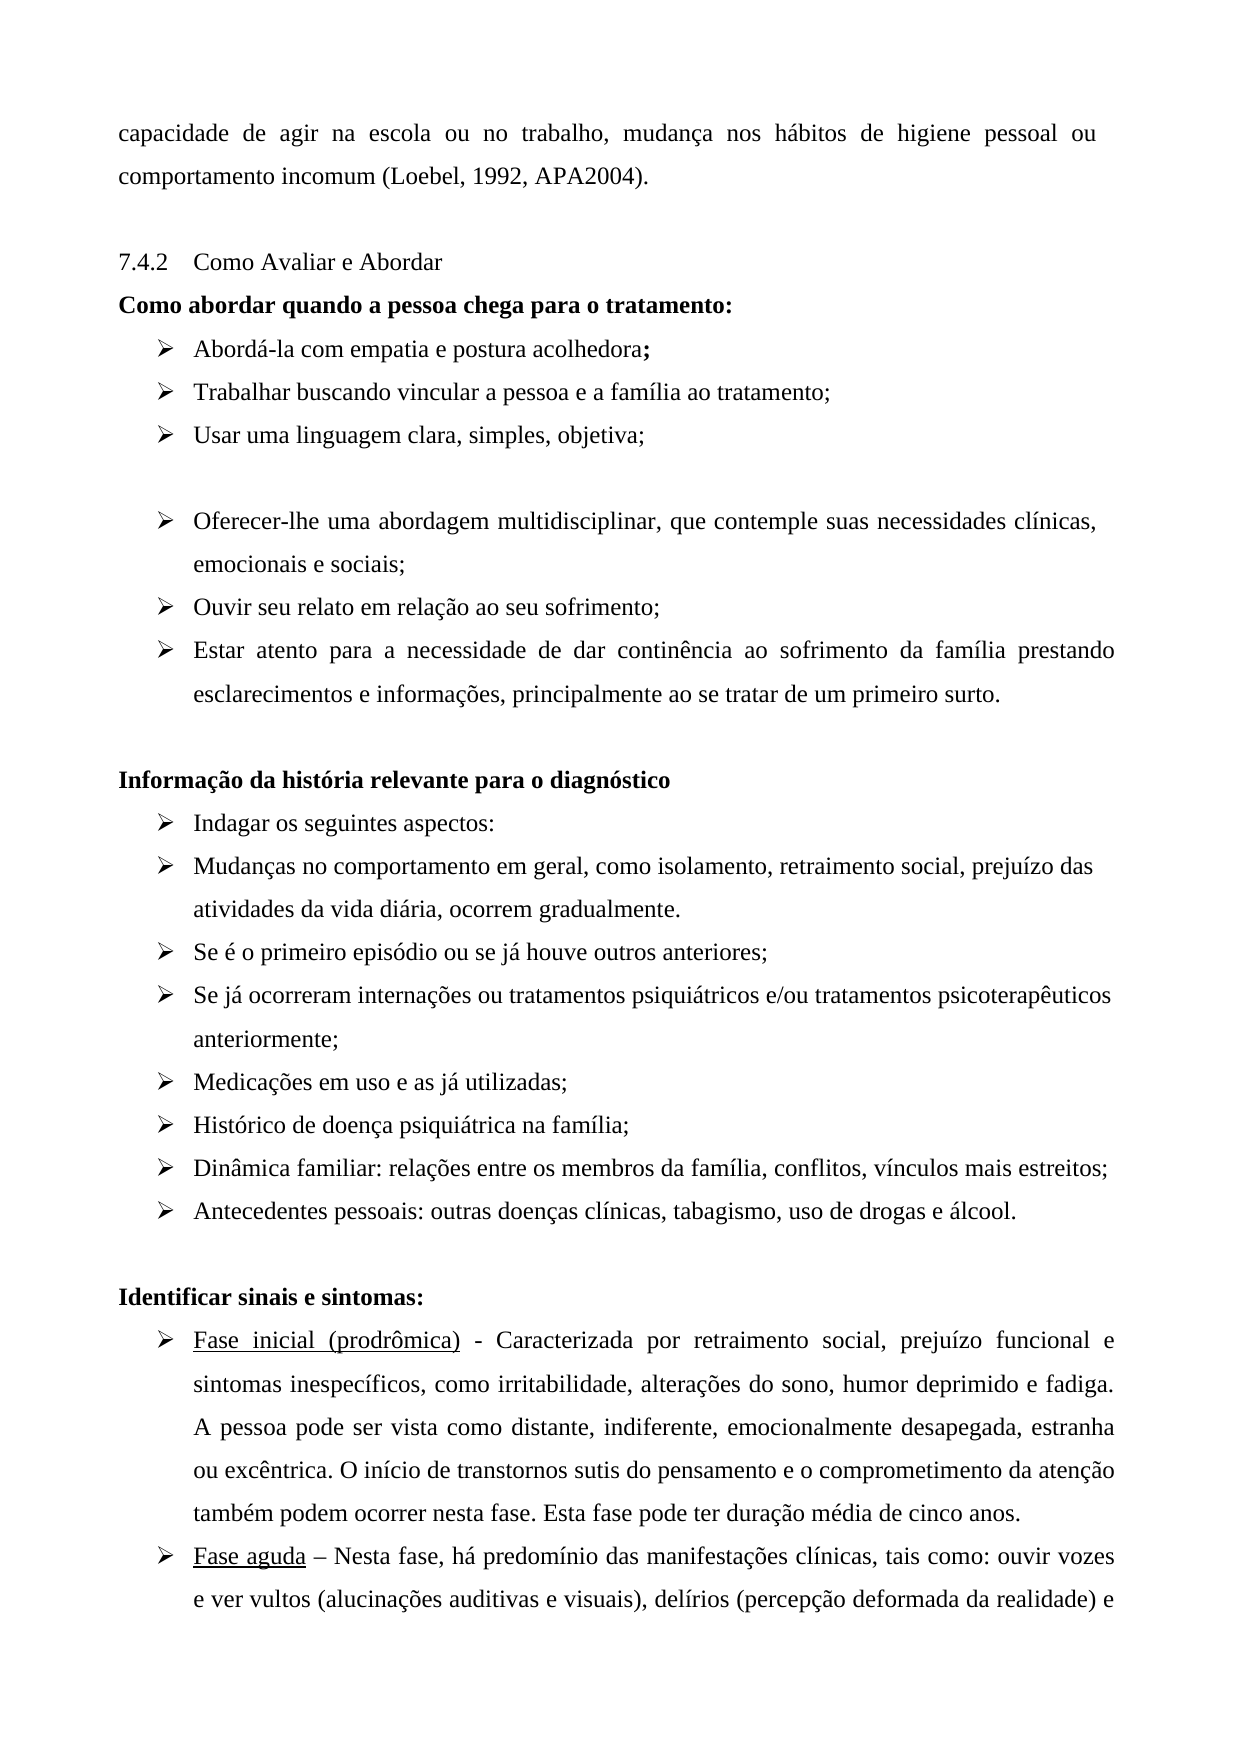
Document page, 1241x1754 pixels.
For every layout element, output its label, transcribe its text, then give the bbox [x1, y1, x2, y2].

list Antecedentes pessoais: outras doenças clínicas, tabagismo, uso de drogas e álcool. [156, 1196, 1122, 1225]
list Indagar os seguintes aspectos: [156, 808, 1122, 837]
list Abordá-la com empatia e postura acolhedora; [156, 334, 1122, 362]
list Medicações em uso e as já utilizadas; [156, 1067, 1122, 1096]
list Ouvir seu relato em relação ao seu sofrimento; [156, 592, 1122, 621]
list Dinâmica familiar: relações entre os membros da família, conflitos, vínculos mais estreitos; [156, 1153, 1116, 1182]
text Informação da história relevante para o diagnóstico [118, 765, 1122, 794]
list Fase inicial (prodrômica) - Caracterizada por retraimento social, prejuízo funcional e sintomas inespecíficos, como irritabilidade, alterações do sono, humor deprimido e fadiga. A pessoa pode ser vista como distante, indiferente, emocionalmente desapegada, estranha ou excêntrica. O início de transtornos sutis do pensamento e o comprometimento da atenção também podem ocorrer nesta fase. Esta fase pode ter duração média de cinco anos. [156, 1326, 1116, 1527]
list Mudanças no comportamento em geral, como isolamento, retraimento social, prejuízo das atividades da vida diária, ocorrem gradualmente. [156, 851, 1116, 923]
text Como abordar quando a pessoa chega para o tratamento: [118, 291, 1122, 319]
list Se é o primeiro episódio ou se já houve outros anteriores; [156, 937, 1122, 966]
list Se já ocorreram internações ou tratamentos psiquiátricos e/ou tratamentos psicoterapêuticos anteriormente; [156, 981, 1116, 1052]
list Oferecer-lhe uma abordagem multidisciplinar, que contemple suas necessidades clínicas, emocionais e sociais; [156, 506, 1097, 578]
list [156, 1541, 1116, 1613]
list Histórico de doença psiquiátrica na família; [156, 1110, 1122, 1139]
list Estar atento para a necessidade de dar continência ao sofrimento da família prestando esclarecimentos e informações, principalmente ao se tratar de um primeiro surto. [156, 636, 1116, 707]
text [118, 118, 1097, 190]
text Identificar sinais e sintomas: [118, 1282, 1122, 1311]
list Usar uma linguagem clara, simples, objetiva; [156, 420, 1122, 449]
list Trabalhar buscando vincular a pessoa e a família ao tratamento; [156, 377, 1122, 406]
list Como Avaliar e Abordar [118, 247, 1122, 276]
